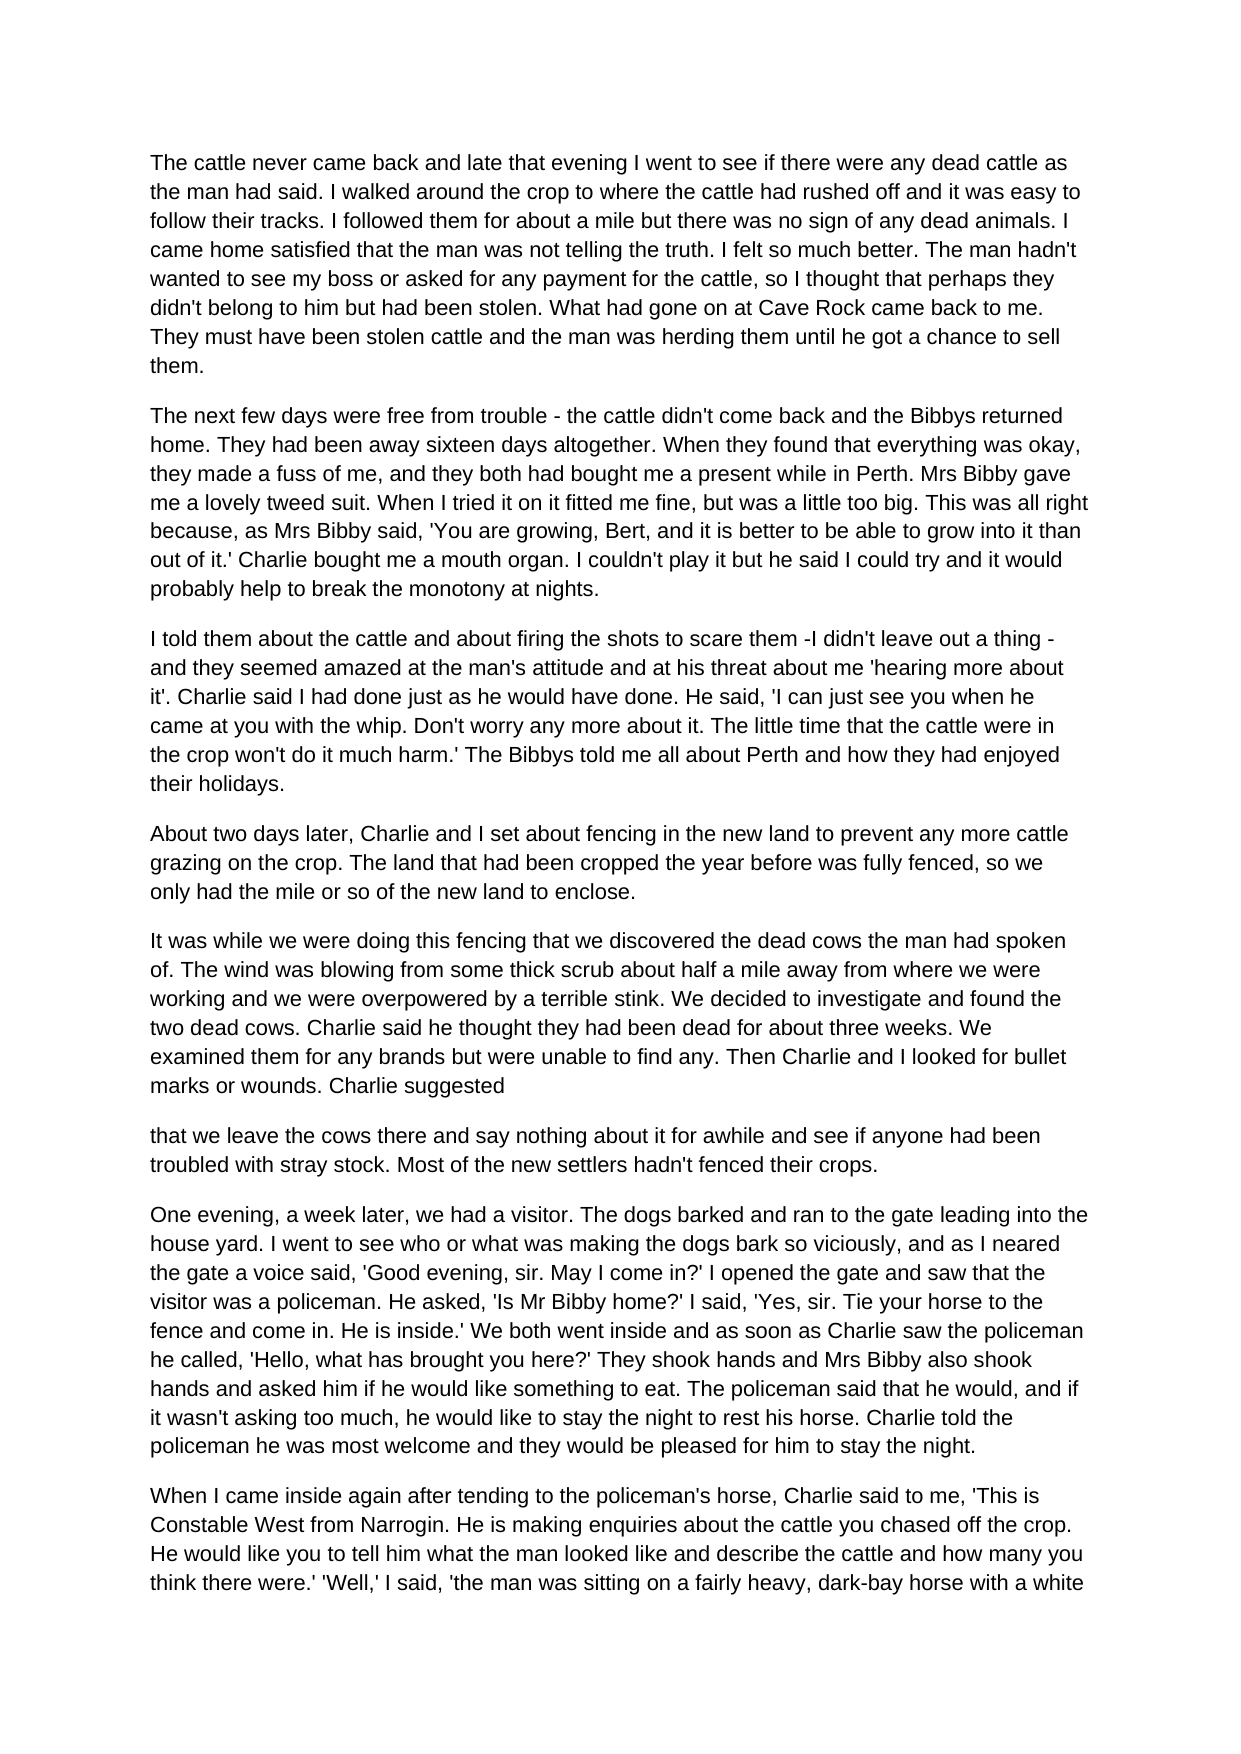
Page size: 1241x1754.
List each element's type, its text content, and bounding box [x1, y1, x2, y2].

text that we leave the cows there and say nothing about it for awhile and see if anyone had been troubled with stray stock. Most of the new settlers hadn't fenced their crops. [150, 1123, 1090, 1177]
text It was while we were doing this fencing that we discovered the dead cows the man had spoken of. The wind was blowing from some thick scrub about half a mile away from where we were working and we were overpowered by a terrible stink. We decided to investigate and found the two dead cows. Charlie said he thought they had been dead for about three weeks. We examined them for any brands but were unable to find any. Then Charlie and I looked for bullet marks or wounds. Charlie suggested [150, 928, 1090, 1098]
text I told them about the cattle and about firing the shots to scare them -I didn't leave out a thing - and they seemed amazed at the man's attitude and at his threat about me 'hearing more about it'. Charlie said I had done just as he would have done. He said, 'I can just see you when he came at you with the whip. Don't worry any more about it. The little time that the cattle were in the crop won't do it much harm.' The Bibbys told me all about Perth and how they had enjoyed their holidays. [150, 626, 1090, 796]
text The cattle never came back and late that evening I went to see if there were any dead cattle as the man had said. I walked around the crop to where the cattle had rushed off and it was easy to follow their tracks. I followed them for about a mile but there was no sign of any dead animals. I came home satisfied that the man was not telling the truth. I felt so much better. The man hadn't wanted to see my boss or asked for any payment for the cattle, so I thought that perhaps they didn't belong to him but had been stolen. What had gone on at Cave Rock came back to me. They must have been stolen cattle and the man was herding them until he got a chance to sell them. [150, 150, 1090, 378]
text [150, 1483, 1090, 1595]
text The next few days were free from trouble - the cattle didn't come back and the Bibbys returned home. They had been away sixteen days altogether. When they found that everything was okay, they made a fuss of me, and they both had bought me a present while in Perth. Mrs Bibby gave me a lovely tweed suit. When I tried it on it fitted me fine, but was a little too big. This was all right because, as Mrs Bibby said, 'You are growing, Bert, and it is better to be able to grow into it than out of it.' Charlie bought me a mouth organ. I couldn't play it but he said I could try and it would probably help to break the monotony at nights. [150, 402, 1090, 601]
text About two days later, Charlie and I set about fencing in the new land to prevent any more cattle grazing on the crop. The land that had been cropped the year before was fully fenced, so we only had the mile or so of the new land to enclose. [150, 821, 1090, 904]
text One evening, a week later, we had a visitor. The dogs barked and ran to the gate leading into the house yard. I went to see who or what was making the dogs bark so viciously, and as I neared the gate a voice said, 'Good evening, sir. May I come in?' I opened the gate and saw that the visitor was a policeman. He asked, 'Is Mr Bibby home?' I said, 'Yes, sir. Tie your horse to the fence and come in. He is inside.' We both went inside and as soon as Charlie saw the policeman he called, 'Hello, what has brought you here?' They shook hands and Mrs Bibby also shook hands and asked him if he would like something to eat. The policeman said that he would, and if it wasn't asking too much, he would like to stay the night to rest his horse. Charlie told the policeman he was most welcome and they would be pleased for him to stay the night. [150, 1202, 1090, 1458]
